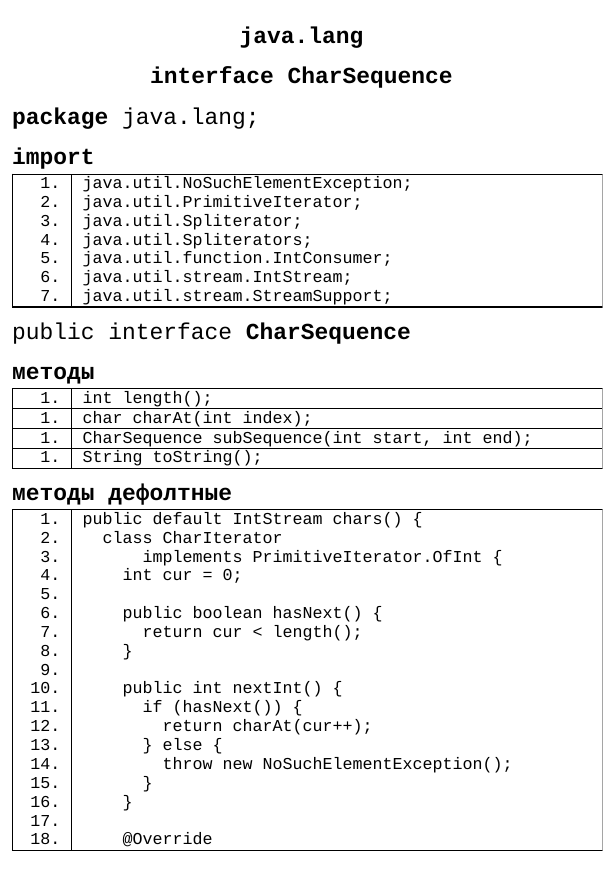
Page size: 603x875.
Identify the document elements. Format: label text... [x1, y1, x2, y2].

text package java.lang; [12, 105, 591, 131]
table_header java.util.NoSuchElementException; java.util.PrimitiveIterator; java.util.Spliterator; java.util.Spliterators; java.util.function.IntConsumer; java.util.stream.IntStream; java.util.stream.StreamSupport; [72, 175, 602, 306]
table_cell CharSequence subSequence(int start, int end); [72, 429, 602, 448]
table_cell char charAt(int index); [72, 409, 602, 428]
table_header 1. 2. 3. 4. 5. 6. 7. 8. 9. 10. 11. 12. 13. 14. 15. 16. 17. 18. 19. 20. 21. 22. 23. 24. 25. 26. 27. 28. 29. 30. 31. 32. 33. 34. 35. [13, 510, 71, 850]
subtitle import [12, 146, 591, 171]
table_cell 1. [13, 429, 71, 448]
table_header int length(); [72, 389, 602, 408]
subtitle методы [12, 360, 591, 386]
table_header 1. 2. 3. 4. 5. 6. 7. [13, 175, 71, 306]
text public interface CharSequence [12, 320, 591, 346]
subtitle методы дефолтные [12, 481, 591, 507]
table_cell String toString(); [72, 449, 602, 468]
subtitle interface CharSequence [12, 65, 591, 91]
table_cell 1. [13, 449, 71, 468]
table_header 1. [13, 389, 71, 408]
table_cell 1. [13, 409, 71, 428]
subtitle java.lang [12, 24, 591, 50]
